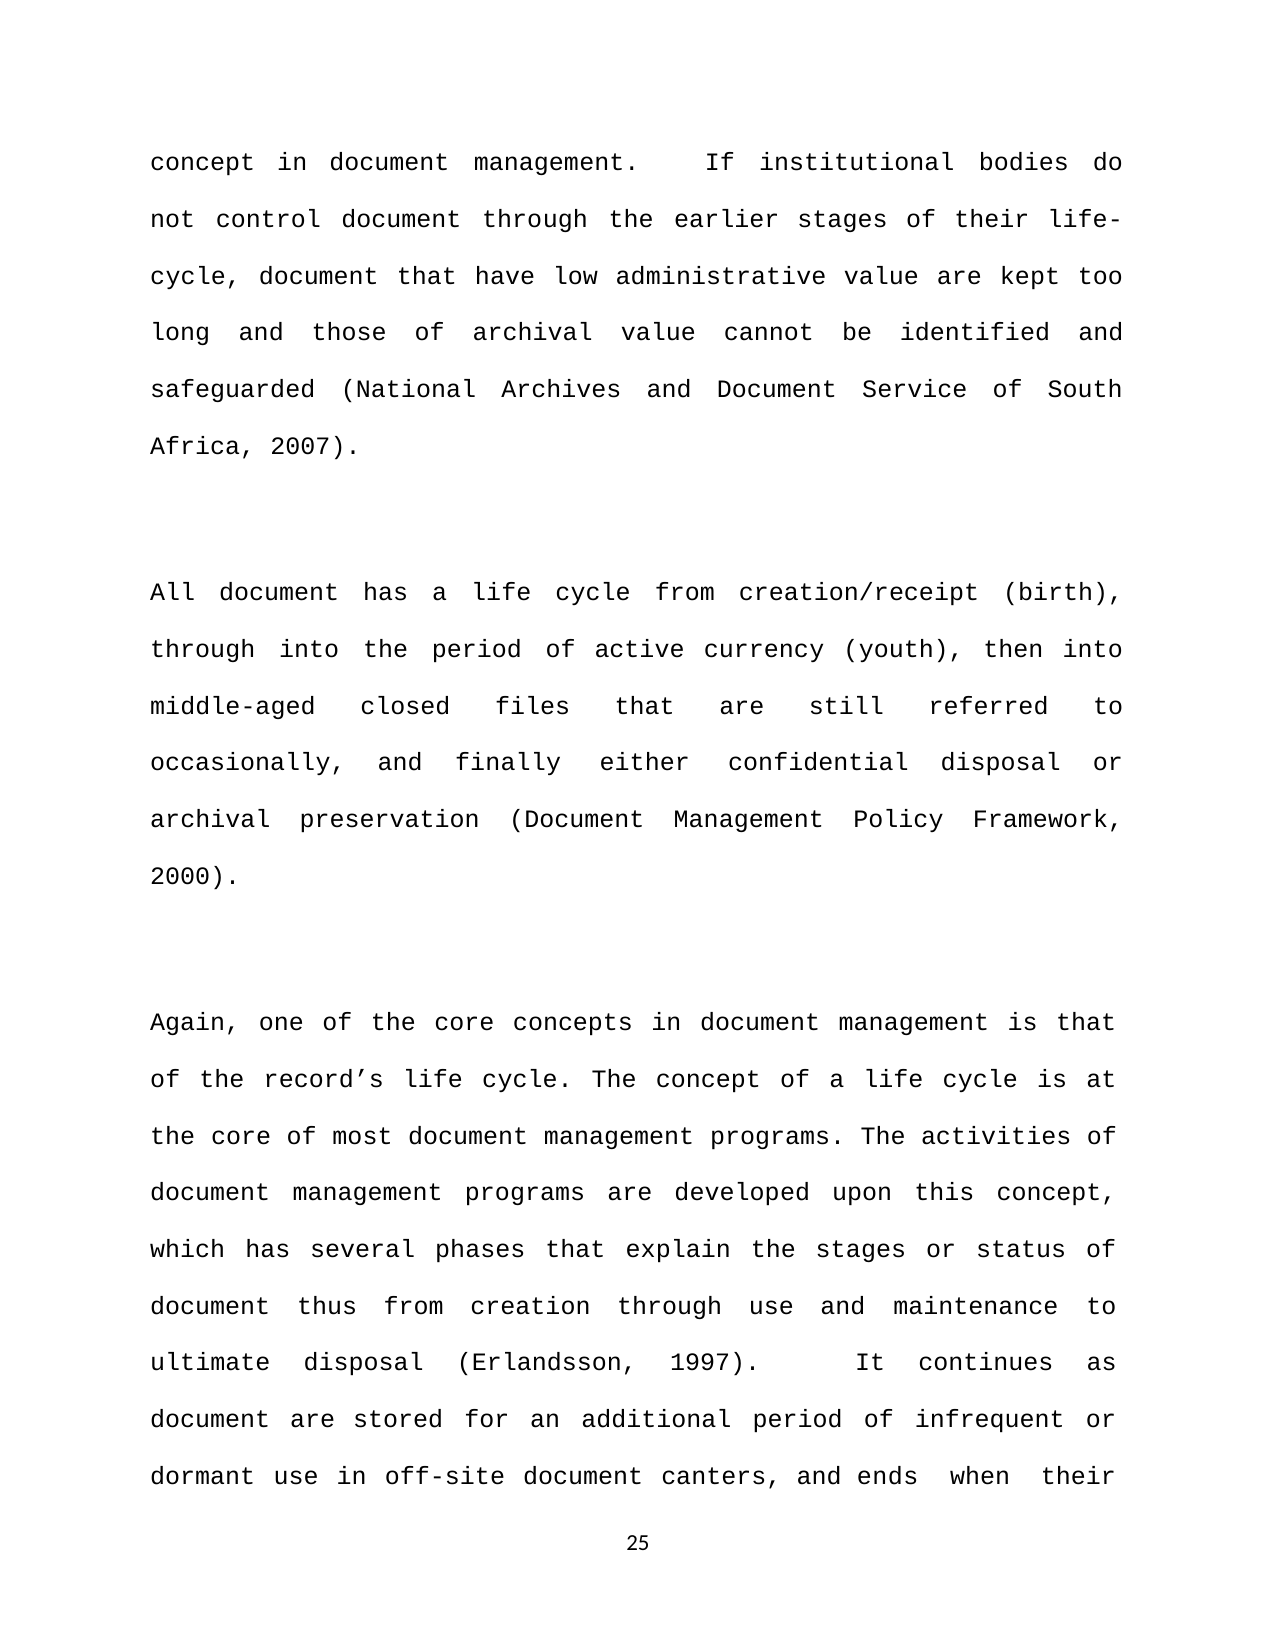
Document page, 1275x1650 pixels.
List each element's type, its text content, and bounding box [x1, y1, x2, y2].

text All document has a life cycle from creation/receipt (birth), through into the period of active currency (youth), then into middle-aged closed files that are still referred to occasionally, and finally either confidential disposal or archival preservation (Document Management Policy Framework, 2000). [150, 580, 1123, 892]
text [150, 150, 1123, 462]
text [150, 1010, 1116, 1492]
